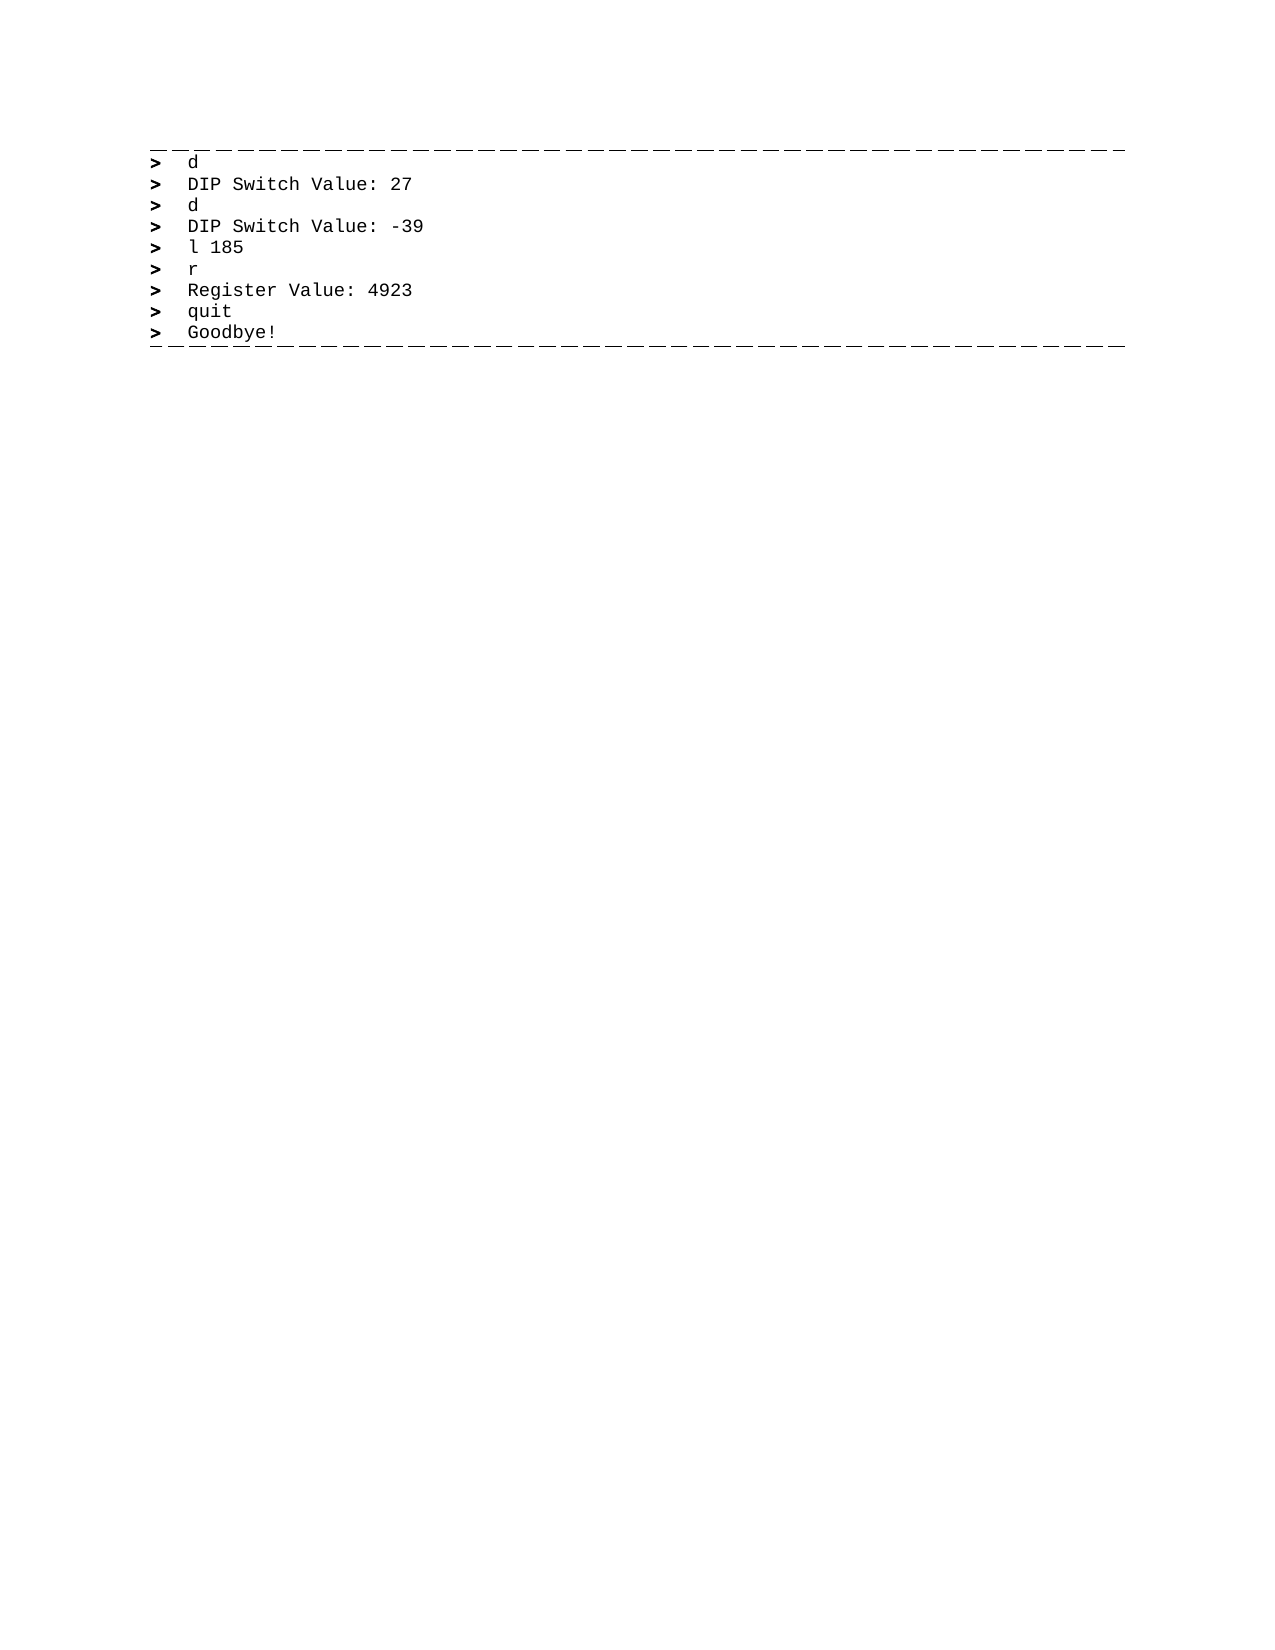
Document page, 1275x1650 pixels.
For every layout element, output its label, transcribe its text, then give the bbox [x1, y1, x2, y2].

text Register Value: 4923 [150, 281, 1125, 302]
text quit [150, 302, 1125, 320]
text DIP Switch Value: -39 [150, 217, 1125, 238]
text d [150, 150, 1125, 174]
text DIP Switch Value: 27 [150, 174, 1125, 196]
text r [150, 259, 1125, 281]
text d [150, 196, 1125, 217]
text l 185 [150, 238, 1125, 259]
text Goodbye! [150, 320, 1125, 347]
